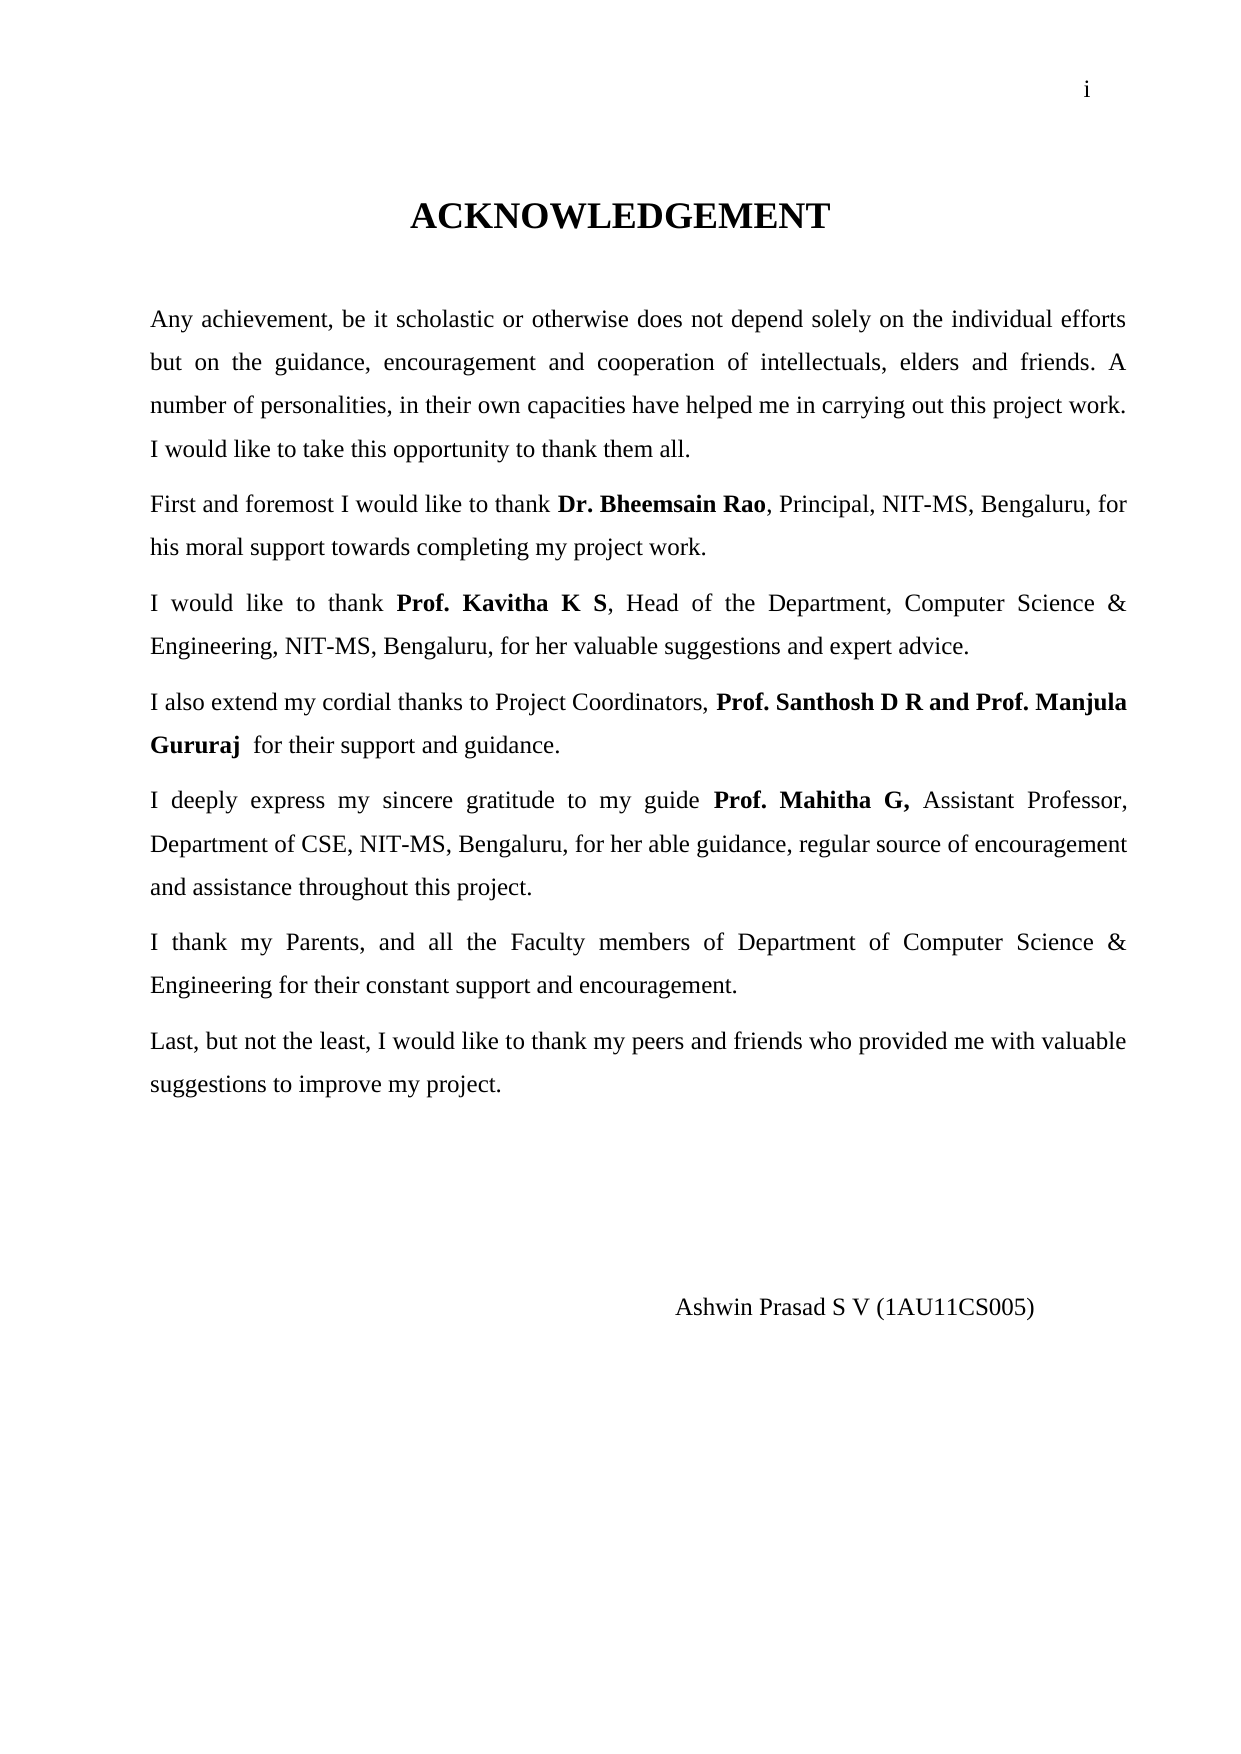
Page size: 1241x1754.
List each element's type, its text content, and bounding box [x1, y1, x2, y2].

text I deeply express my sincere gratitude to my guide Prof. Mahitha G, Assistant Professor, Department of CSE, NIT-MS, Bengaluru, for her able guidance, regular source of encouragement and assistance throughout this project. [150, 786, 1128, 901]
text I thank my Parents, and all the Faculty members of Department of Computer Science & Engineering for their constant support and encouragement. [150, 927, 1128, 999]
text Ashwin Prasad S V (1AU11CS005) [150, 1292, 1090, 1321]
text Last, but not the least, I would like to thank my peers and friends who provided me with valuable suggestions to improve my project. [150, 1026, 1128, 1098]
text Any achievement, be it scholastic or otherwise does not depend solely on the individual efforts but on the guidance, encouragement and cooperation of intellectuals, elders and friends. A number of personalities, in their own capacities have helped me in carrying out this project work. I would like to take this opportunity to thank them all. [150, 304, 1127, 462]
text I would like to thank Prof. Kavitha K S, Head of the Department, Computer Science & Engineering, NIT-MS, Bengaluru, for her valuable suggestions and expert advice. [150, 588, 1127, 660]
text I also extend my cordial thanks to Project Coordinators, Prof. Santhosh D R and Prof. Manjula Gururaj for their support and guidance. [150, 687, 1128, 759]
text First and foremost I would like to thank Dr. Bheemsain Rao, Principal, NIT-MS, Bengaluru, for his moral support towards completing my project work. [150, 489, 1127, 561]
text ACKNOWLEDGEMENT [150, 193, 1090, 236]
